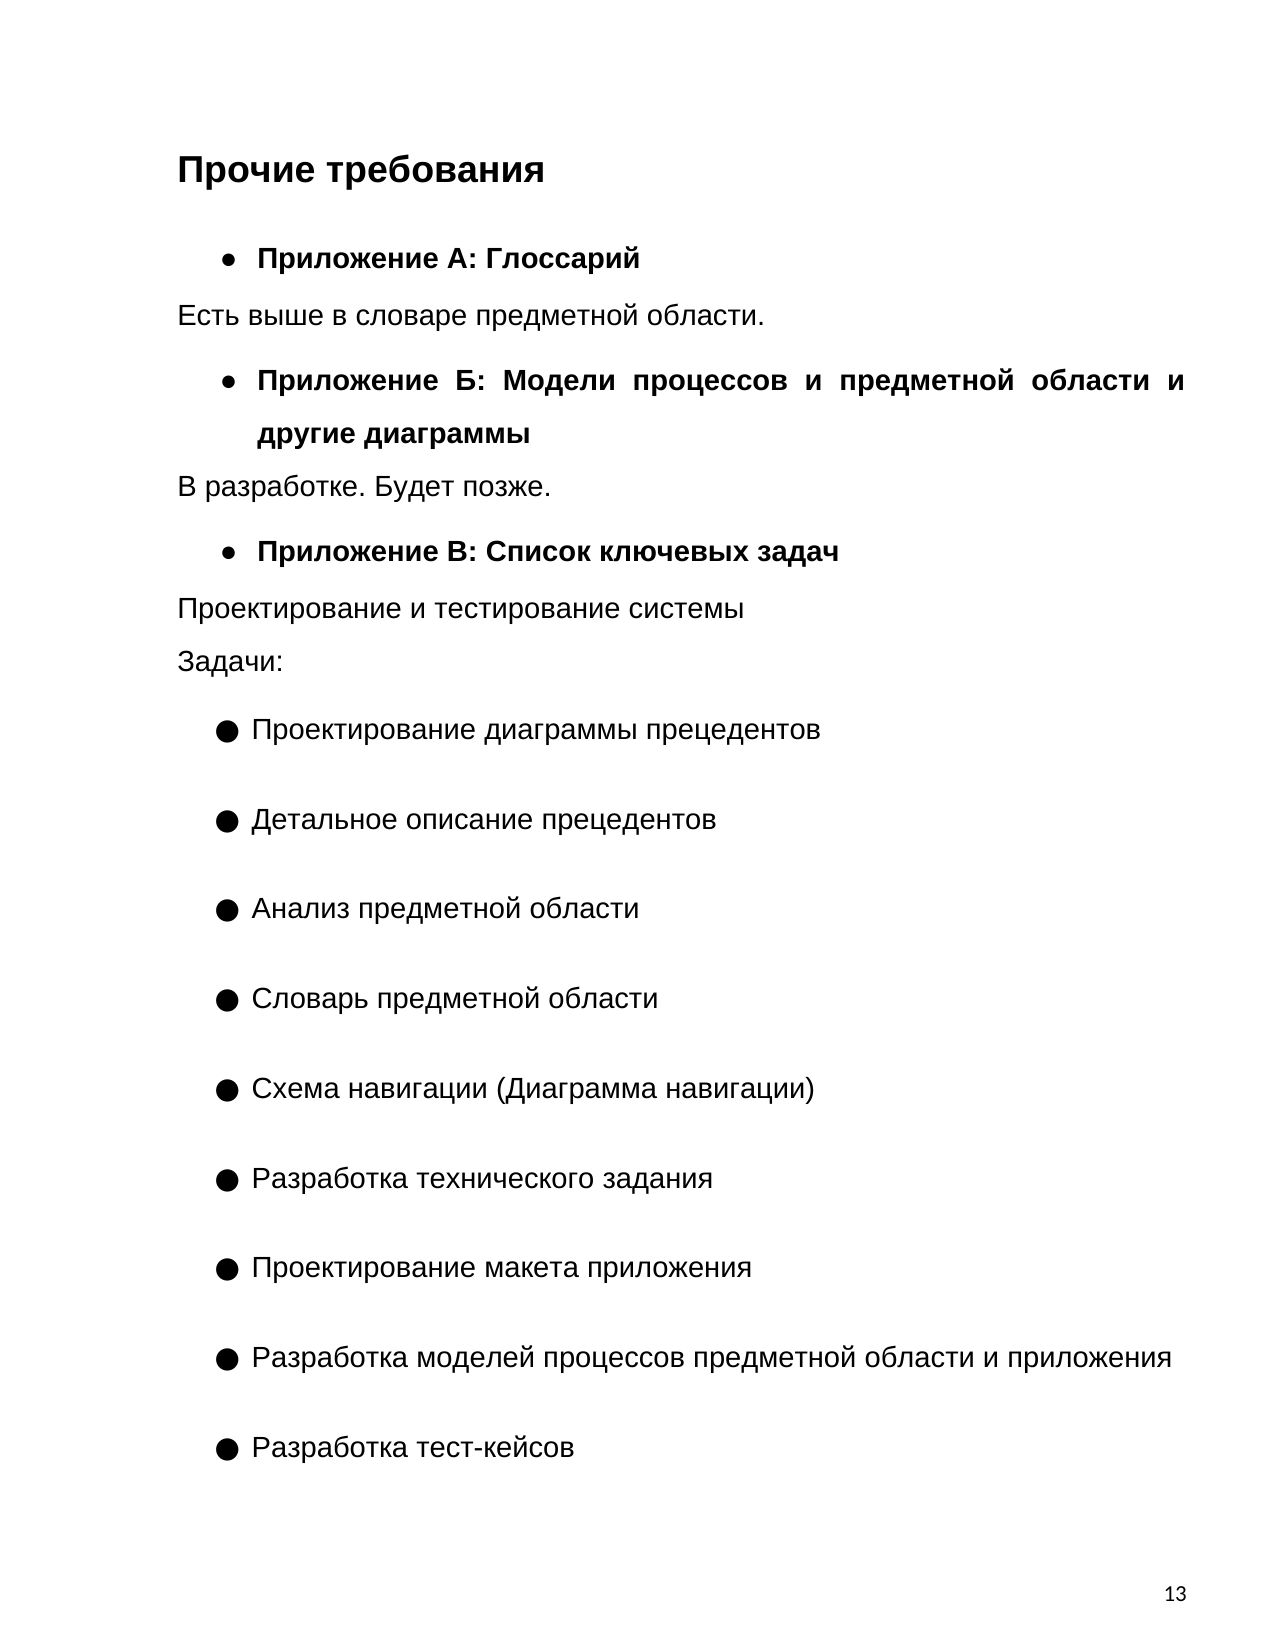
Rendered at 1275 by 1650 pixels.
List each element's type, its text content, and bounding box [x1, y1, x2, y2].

list Словарь предметной области [214, 966, 1186, 1025]
list Детальное описание прецедентов [214, 786, 1186, 846]
list Проектирование диаграммы прецедентов [214, 696, 1186, 756]
list Схема навигации (Диаграмма навигации) [214, 1055, 1186, 1115]
text В разработке. Будет позже. [177, 469, 1186, 502]
subtitle Приложение Б: Модели процессов и предметной области и другие диаграммы [219, 363, 1186, 449]
list Разработка моделей процессов предметной области и приложения [214, 1324, 1186, 1384]
list Разработка тест-кейсов [214, 1414, 1186, 1474]
subtitle Прочие требования [177, 147, 1186, 190]
subtitle Приложение В: Список ключевых задач [219, 534, 1186, 570]
list Анализ предметной области [214, 876, 1186, 936]
list Проектирование макета приложения [214, 1234, 1186, 1294]
list Разработка технического задания [214, 1145, 1186, 1205]
subtitle Приложение А: Глоссарий [219, 241, 1186, 277]
text Есть выше в словаре предметной области. [177, 298, 1186, 331]
text Задачи: [177, 644, 1186, 677]
text Проектирование и тестирование системы [177, 591, 1186, 624]
